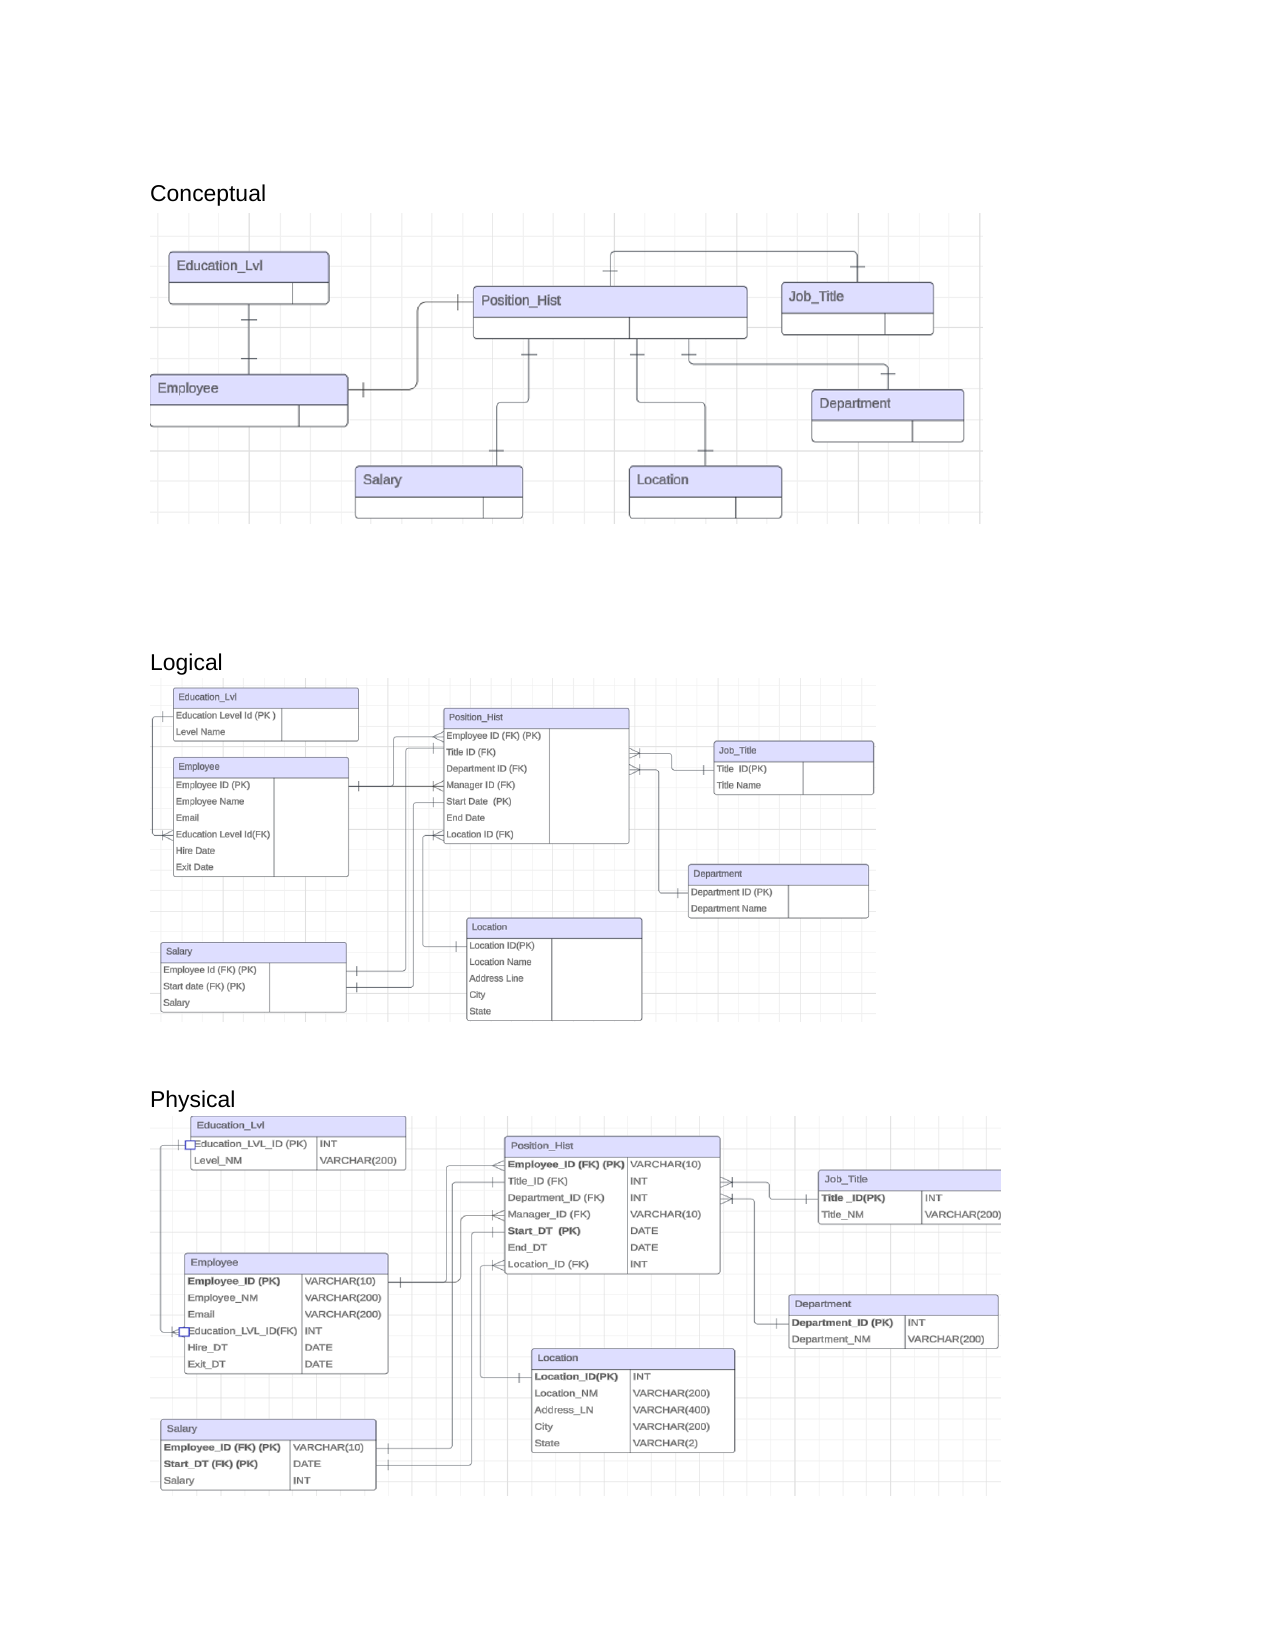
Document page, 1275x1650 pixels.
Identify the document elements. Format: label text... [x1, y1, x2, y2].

text Logical [150, 649, 1125, 675]
text Conceptual [150, 180, 1125, 207]
picture [150, 678, 876, 1022]
picture [150, 1116, 1001, 1496]
picture [150, 210, 983, 524]
text Physical [150, 1086, 1125, 1112]
